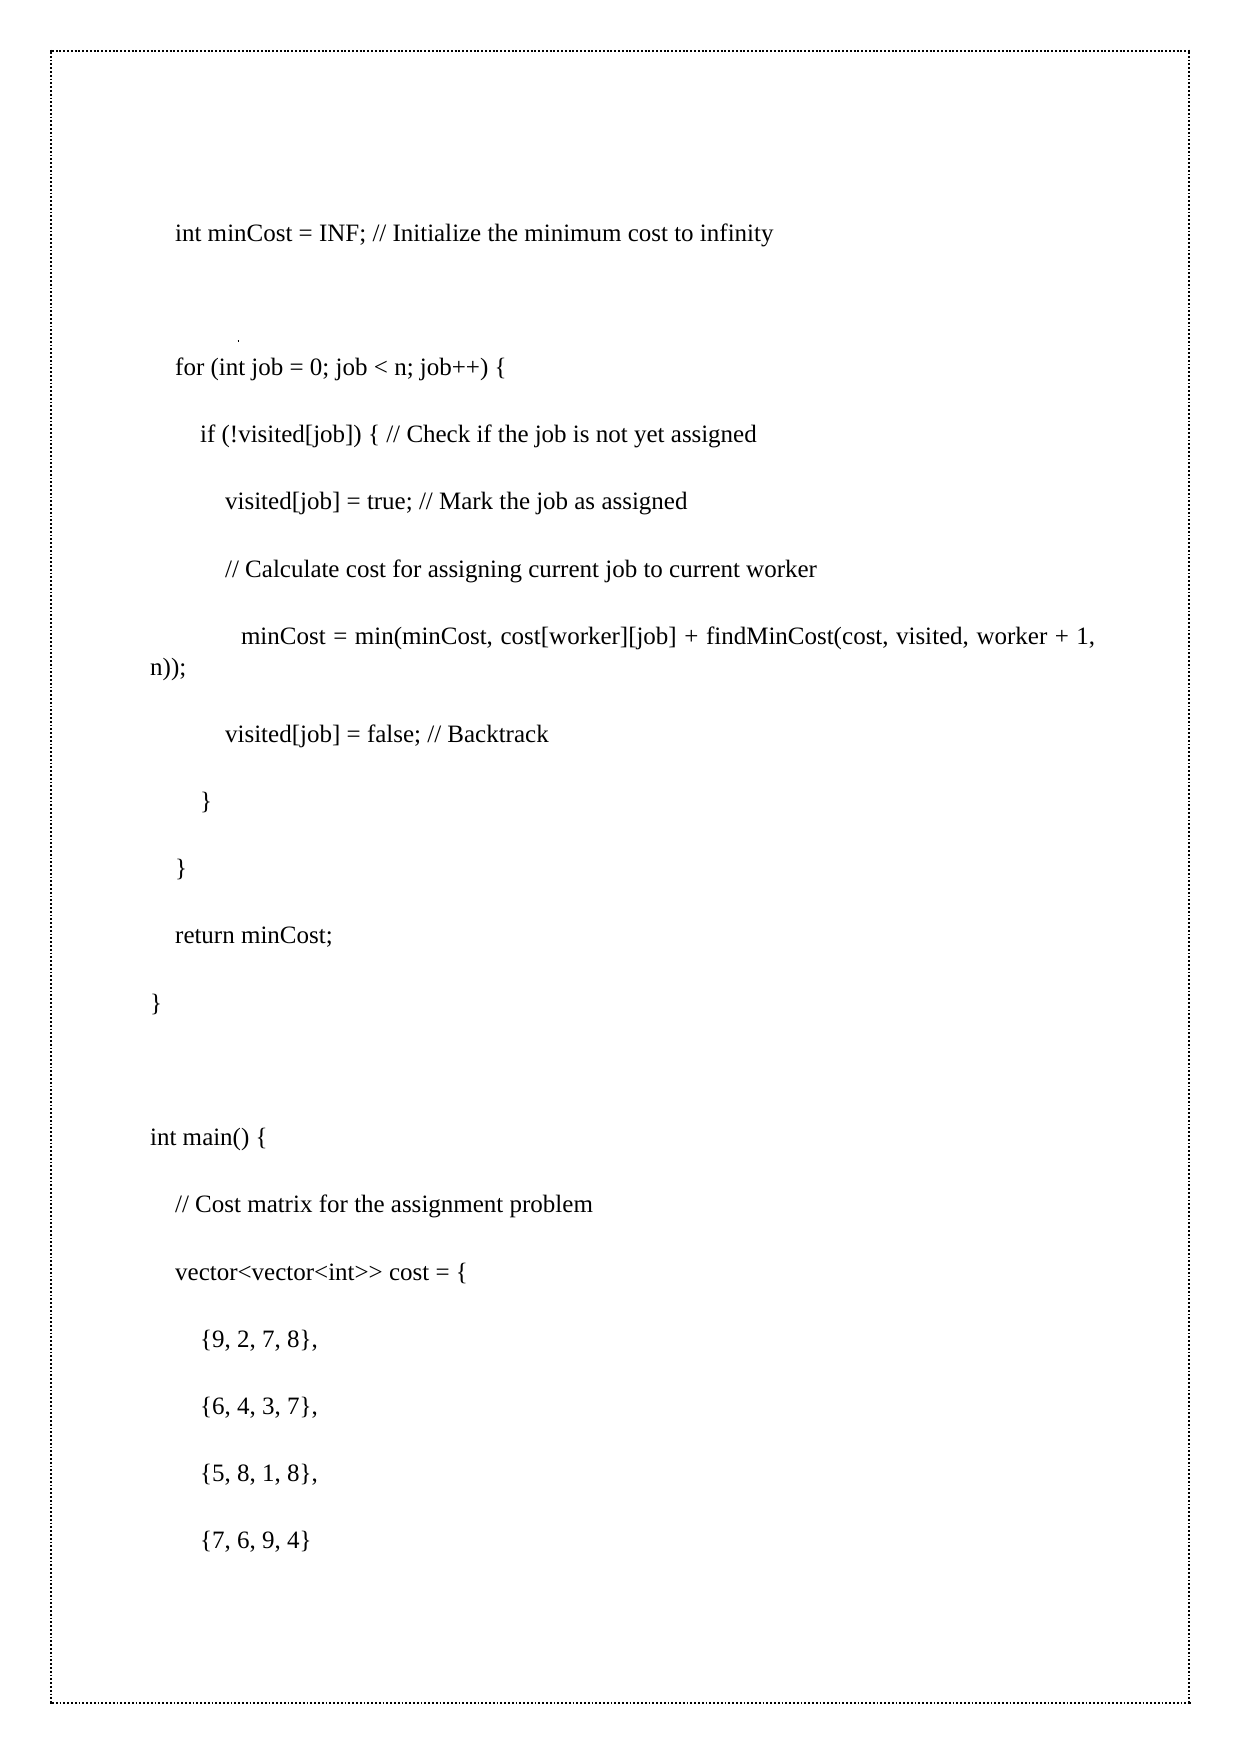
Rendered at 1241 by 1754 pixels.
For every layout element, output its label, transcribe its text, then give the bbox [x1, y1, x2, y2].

text int minCost = INF; // Initialize the minimum cost to infinity [150, 218, 1098, 246]
text // Cost matrix for the assignment problem [150, 1189, 1098, 1218]
text visited[job] = true; // Mark the job as assigned [150, 486, 1098, 515]
text } [150, 786, 1098, 815]
text // Calculate cost for assigning current job to current worker [150, 554, 1098, 582]
text int main() { [150, 1122, 1098, 1151]
text vector<vector<int>> cost = { [150, 1257, 1098, 1285]
text } [150, 853, 1098, 882]
text if (!visited[job]) { // Check if the job is not yet assigned [150, 419, 1098, 448]
text for (int job = 0; job < n; job++) { [150, 352, 1098, 381]
text return minCost; [150, 921, 1098, 949]
text minCost = min(minCost, cost[worker][job] + findMinCost(cost, visited, worker + 1, n)); [150, 621, 1098, 681]
text {7, 6, 9, 4} [150, 1525, 1098, 1554]
text } [150, 988, 1098, 1017]
text {9, 2, 7, 8}, [150, 1324, 1098, 1352]
text {6, 4, 3, 7}, [150, 1391, 1098, 1420]
text {5, 8, 1, 8}, [150, 1458, 1098, 1487]
text visited[job] = false; // Backtrack [150, 719, 1098, 748]
